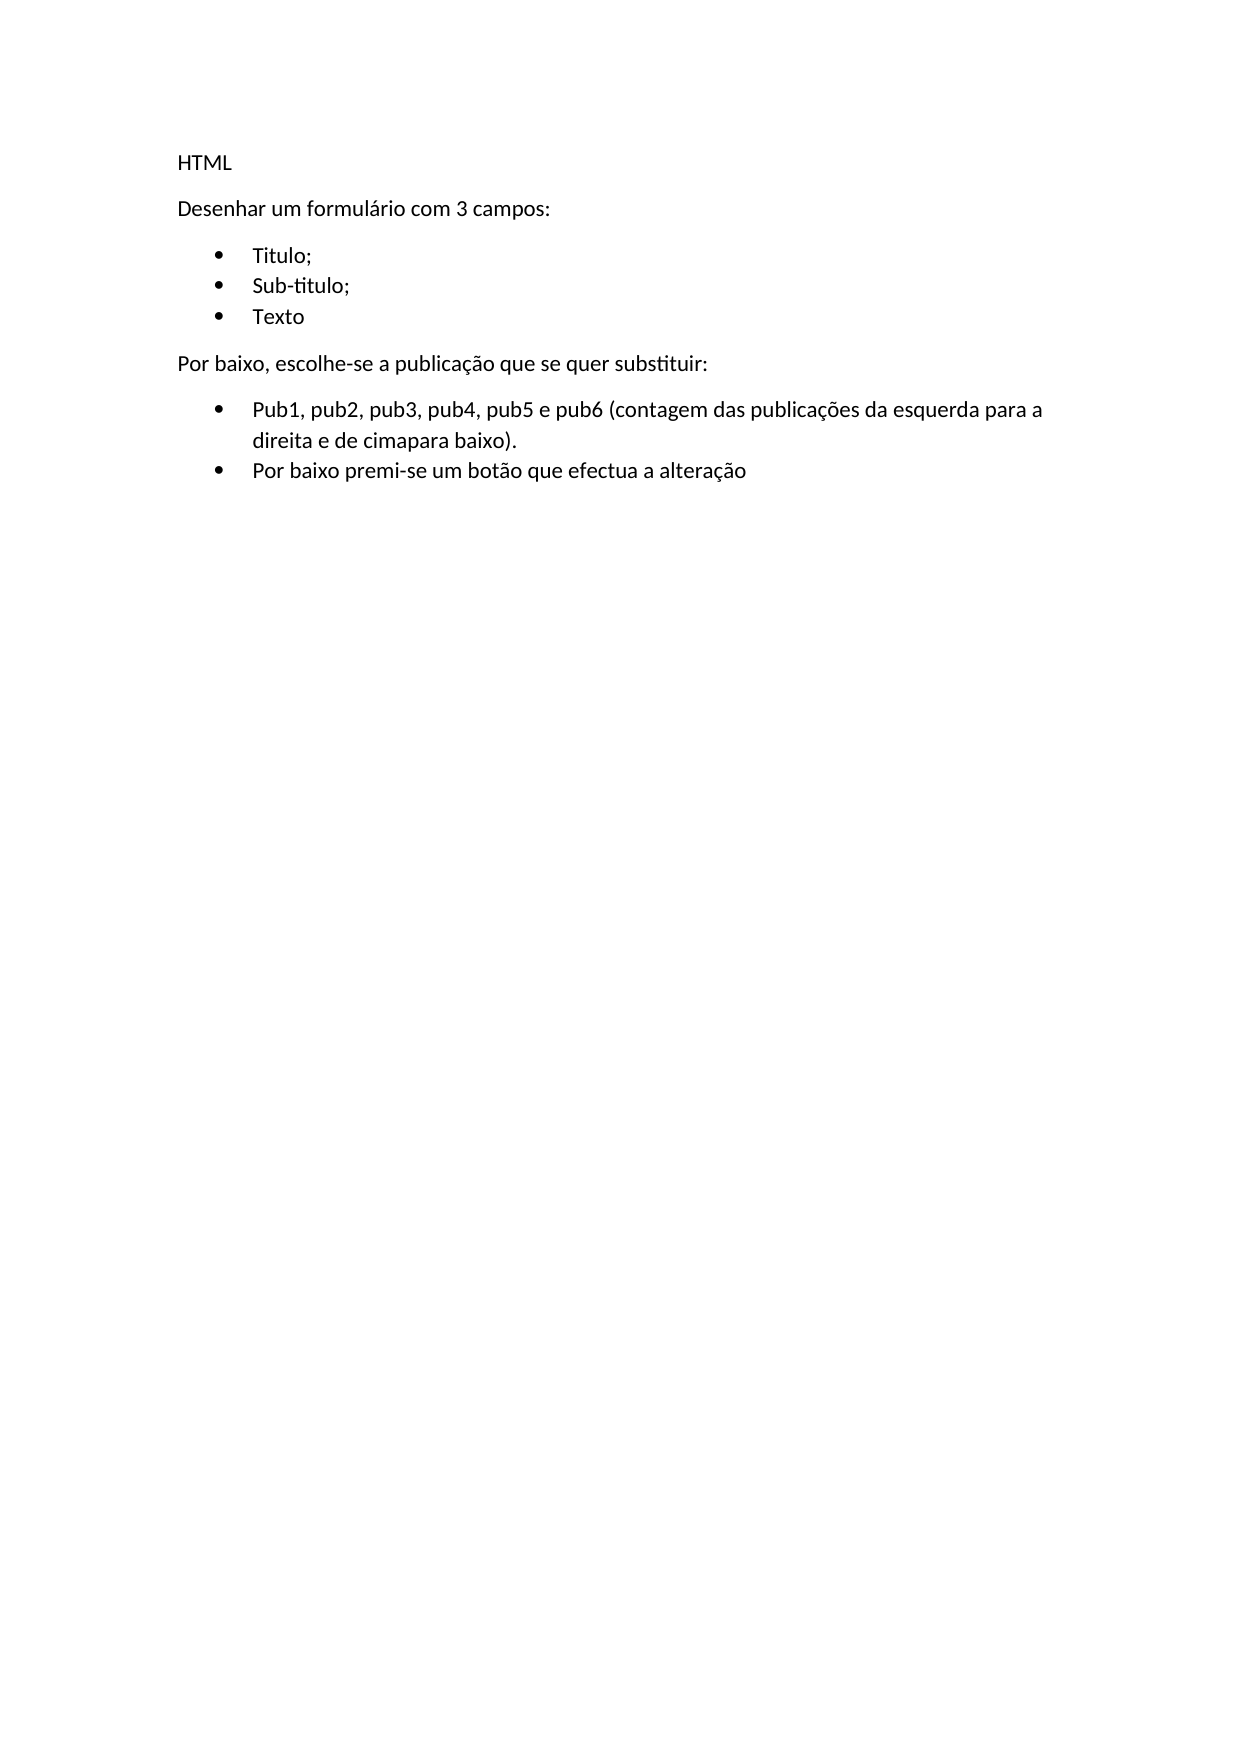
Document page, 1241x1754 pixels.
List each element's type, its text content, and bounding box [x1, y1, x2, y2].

list Titulo; [215, 241, 1063, 269]
text Por baixo, escolhe-se a publicação que se quer substituir: [177, 349, 1063, 377]
list Pub1, pub2, pub3, pub4, pub5 e pub6 (contagem das publicações da esquerda para a direita e de cimapara baixo). [215, 396, 1063, 454]
list Texto [215, 302, 1063, 330]
list Por baixo premi-se um botão que efectua a alteração [215, 456, 1063, 484]
text HTML [177, 148, 1063, 176]
list Sub-titulo; [215, 272, 1063, 299]
text Desenhar um formulário com 3 campos: [177, 194, 1063, 222]
